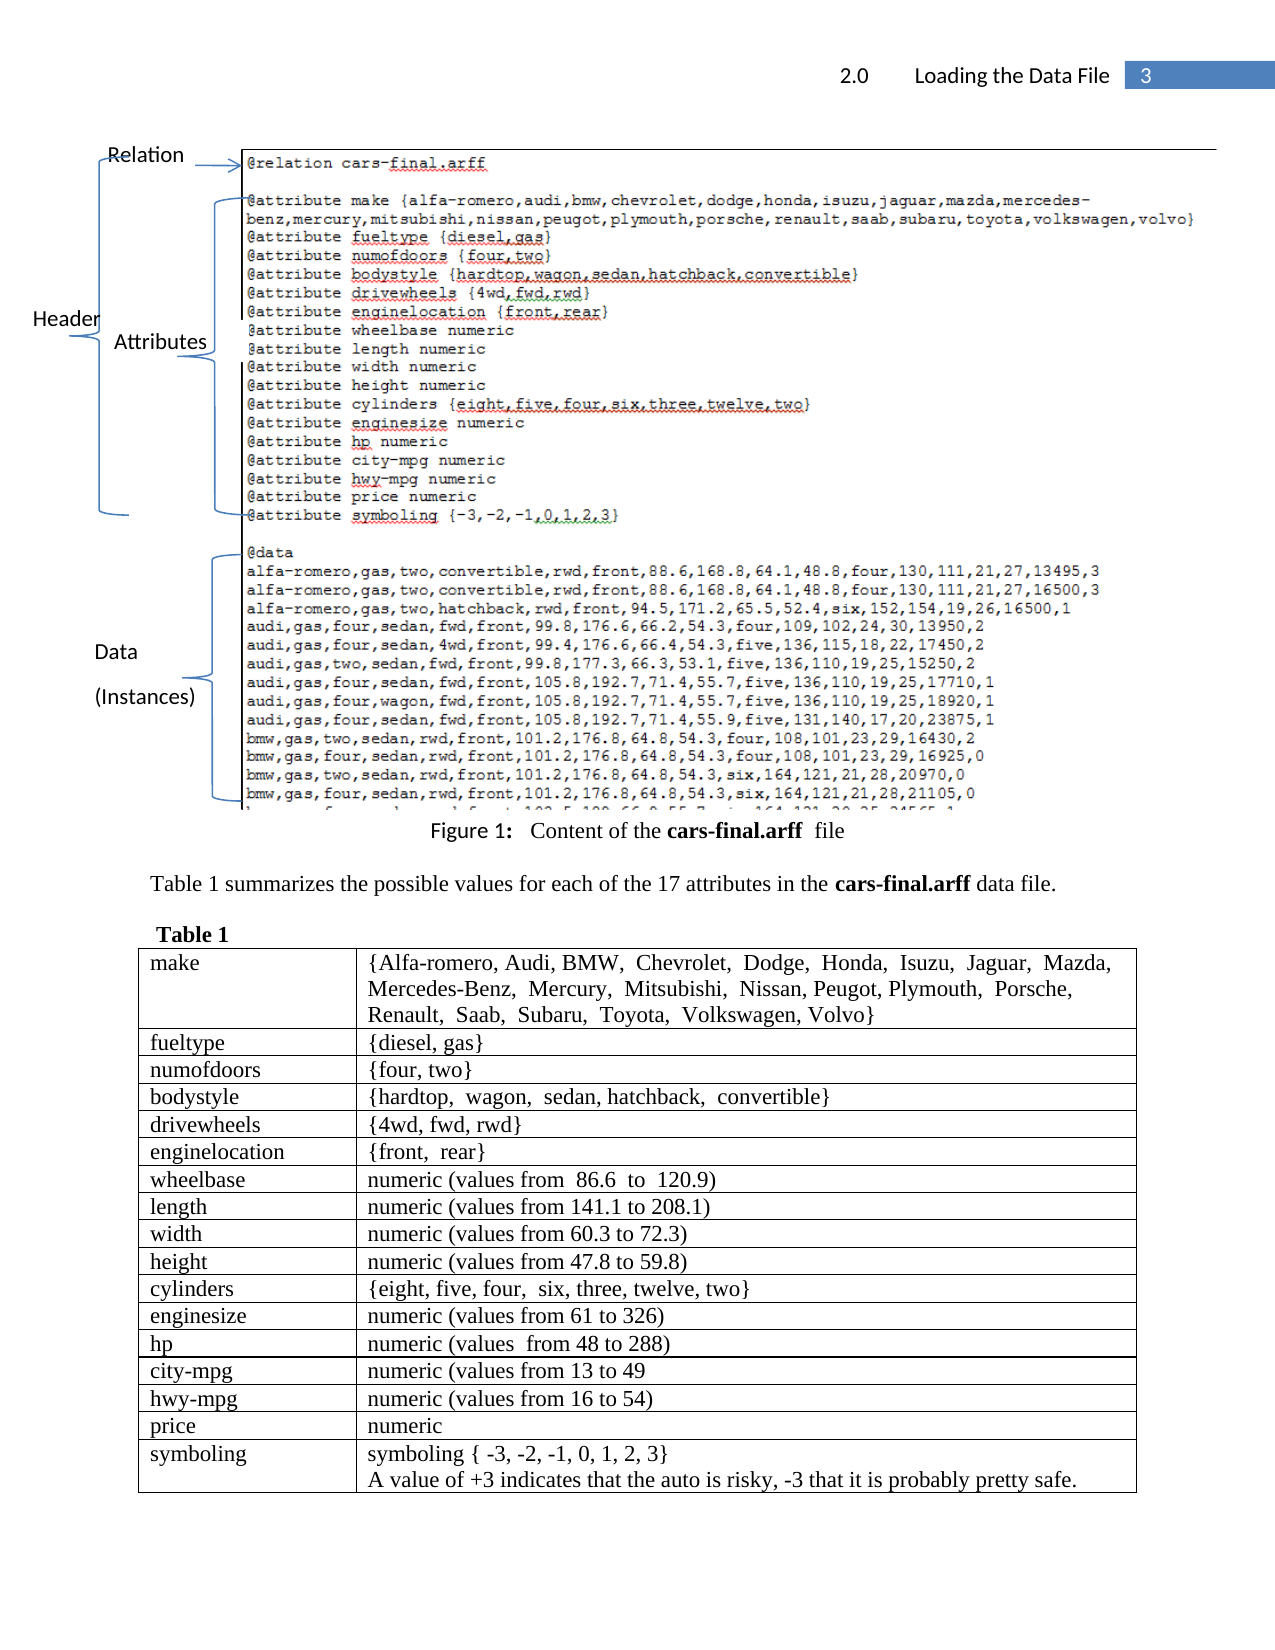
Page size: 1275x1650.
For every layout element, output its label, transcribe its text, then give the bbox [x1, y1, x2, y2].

table_cell numeric (values from 86.6 to 120.9) [357, 1166, 1136, 1192]
table_cell city-mpg [139, 1358, 356, 1384]
table_cell numofdoors [139, 1056, 356, 1082]
picture [242, 150, 1217, 810]
table_cell {eight, five, four, six, three, twelve, two} [357, 1275, 1136, 1302]
table_cell numeric (values from 16 to 54) [357, 1385, 1136, 1411]
text Table 1 summarizes the possible values for each of the 17 attributes in the cars-final.arff data file. [150, 870, 1125, 896]
text Table 1 [150, 921, 1125, 947]
table_cell height [139, 1248, 356, 1274]
table_cell numeric (values from 60.3 to 72.3) [357, 1220, 1136, 1247]
table_cell hp [139, 1330, 356, 1356]
table_header make [139, 949, 356, 1028]
table_cell bodystyle [139, 1084, 356, 1110]
table_cell length [139, 1193, 356, 1219]
table_cell {front, rear} [357, 1138, 1136, 1164]
table_cell drivewheels [139, 1111, 356, 1137]
table_cell numeric (values from 141.1 to 208.1) [357, 1193, 1136, 1219]
table_cell hwy-mpg [139, 1385, 356, 1411]
table_cell cylinders [139, 1275, 356, 1302]
table_cell width [139, 1220, 356, 1247]
table_cell numeric [357, 1412, 1136, 1438]
table_cell numeric (values from 47.8 to 59.8) [357, 1248, 1136, 1274]
table_cell {four, two} [357, 1056, 1136, 1082]
table_cell symboling { -3, -2, -1, 0, 1, 2, 3} A value of +3 indicates that the auto is risky, -3 that it is probably pretty safe. [357, 1440, 1136, 1492]
table_cell wheelbase [139, 1166, 356, 1192]
table_cell {diesel, gas} [357, 1029, 1136, 1055]
table_header {Alfa-romero, Audi, BMW, Chevrolet, Dodge, Honda, Isuzu, Jaguar, Mazda, Mercedes-Benz, Mercury, Mitsubishi, Nissan, Peugot, Plymouth, Porsche, Renault, Saab, Subaru, Toyota, Volkswagen, Volvo} [357, 949, 1136, 1028]
table_cell numeric (values from 13 to 49 [357, 1358, 1136, 1384]
table_cell numeric (values from 61 to 326) [357, 1303, 1136, 1329]
table_cell fueltype [139, 1029, 356, 1055]
table_cell symboling [139, 1440, 356, 1492]
table_cell {hardtop, wagon, sedan, hatchback, convertible} [357, 1084, 1136, 1110]
table_cell enginesize [139, 1303, 356, 1329]
table_cell enginelocation [139, 1138, 356, 1164]
table_cell {4wd, fwd, rwd} [357, 1111, 1136, 1137]
table_cell price [139, 1412, 356, 1438]
table_cell numeric (values from 48 to 288) [357, 1330, 1136, 1356]
